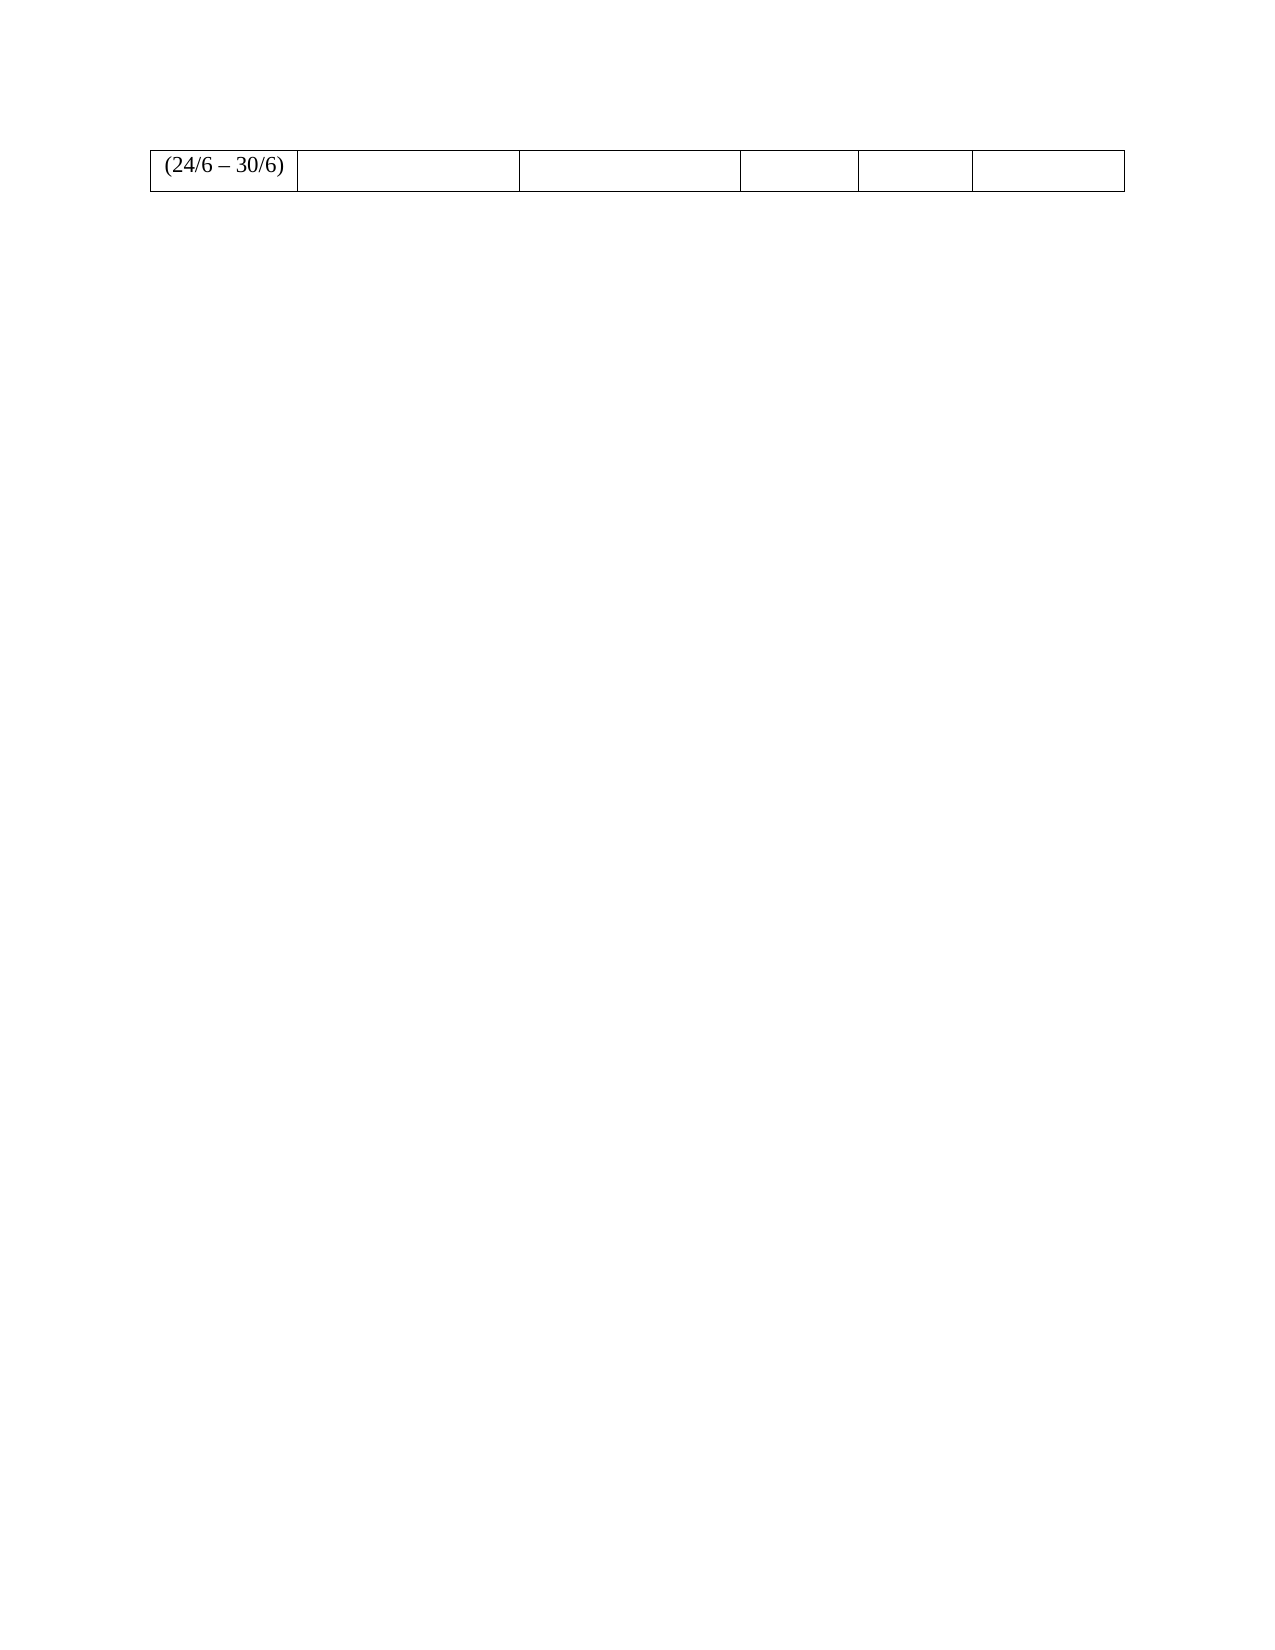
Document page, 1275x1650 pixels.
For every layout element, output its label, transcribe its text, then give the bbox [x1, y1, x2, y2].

table_cell [298, 151, 519, 191]
table_cell [520, 151, 740, 191]
table_cell [741, 151, 858, 191]
table_cell [973, 151, 1124, 191]
table_cell [859, 151, 972, 191]
table_cell 17 (24/6 – 30/6) [151, 151, 297, 191]
